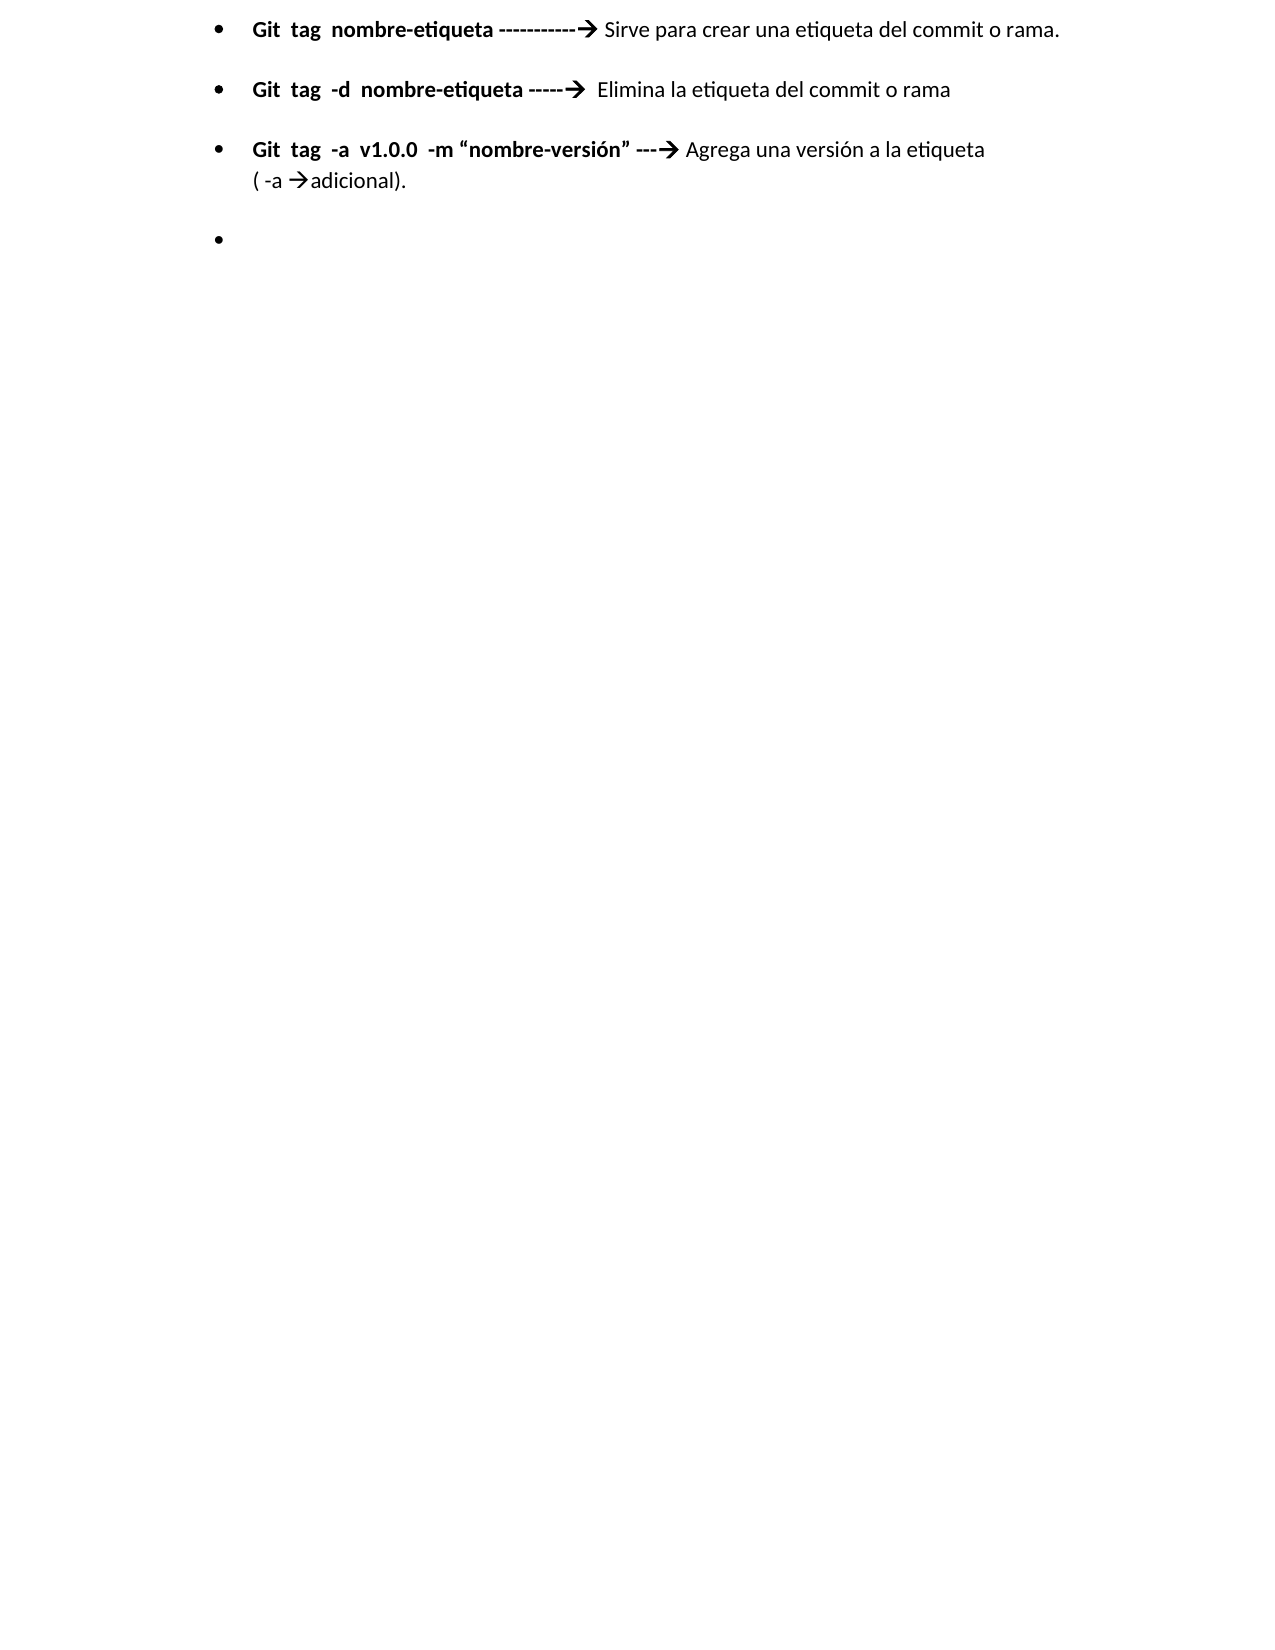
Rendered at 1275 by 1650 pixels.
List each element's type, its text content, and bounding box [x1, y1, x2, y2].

list Git tag nombre-etiqueta ----------- Sirve para crear una etiqueta del commit o rama. [215, 15, 1098, 43]
list Git tag -d nombre-etiqueta ----- Elimina la etiqueta del commit o rama [215, 75, 1098, 103]
list Git tag -a v1.0.0 -m “nombre-versión” --- Agrega una versión a la etiqueta ( -a adicional). [215, 136, 1098, 194]
